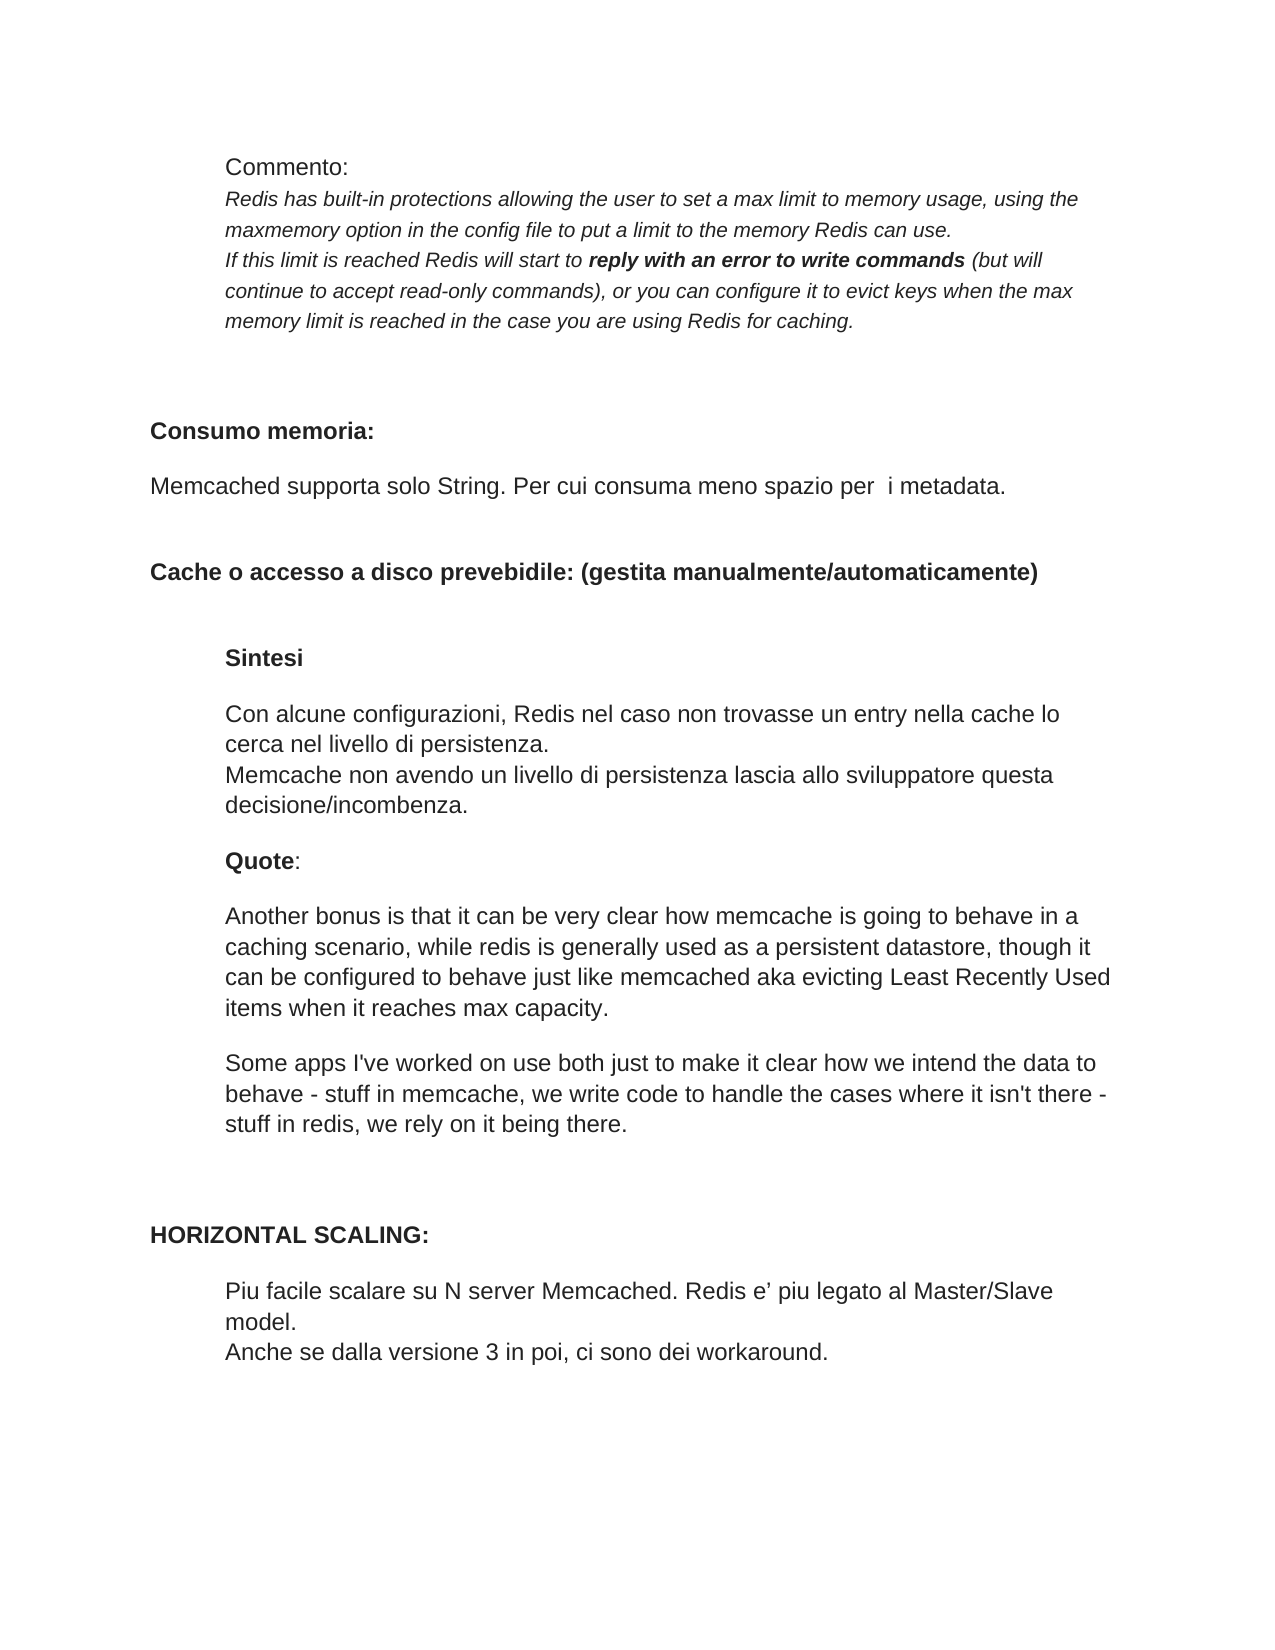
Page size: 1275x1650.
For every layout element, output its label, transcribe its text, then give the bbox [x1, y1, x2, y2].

text Cache o accesso a disco prevebidile: (gestita manualmente/automaticamente) [150, 555, 1125, 616]
text Sintesi [150, 641, 1125, 672]
text Memcached supporta solo String. Per cui consuma meno spazio per i metadata. [150, 469, 1125, 530]
text Quote: [150, 844, 1125, 874]
text HORIZONTAL SCALING: [150, 1218, 1125, 1249]
text Commento: Redis has built-in protections allowing the user to set a max limit to memory usage, using the maxmemory option in the config file to put a limit to the memory Redis can use. If this limit is reached Redis will start to reply with an error to write commands (but will continue to accept read-only commands), or you can configure it to evict keys when the max memory limit is reached in the case you are using Redis for caching. [225, 150, 1125, 333]
text Some apps I've worked on use both just to make it clear how we intend the data to behave - stuff in memcache, we write code to handle the cases where it isn't there - stuff in redis, we rely on it being there. [225, 1046, 1125, 1138]
text Consumo memoria: [150, 414, 1125, 444]
text Con alcune configurazioni, Redis nel caso non trovasse un entry nella cache lo cerca nel livello di persistenza. Memcache non avendo un livello di persistenza lascia allo sviluppatore questa decisione/incombenza. [225, 697, 1125, 819]
text Piu facile scalare su N server Memcached. Redis e’ piu legato al Master/Slave model. Anche se dalla versione 3 in poi, ci sono dei workaround. [225, 1274, 1125, 1366]
text Another bonus is that it can be very clear how memcache is going to behave in a caching scenario, while redis is generally used as a persistent datastore, though it can be configured to behave just like memcached aka evicting Least Recently Used items when it reaches max capacity. [225, 899, 1125, 1021]
